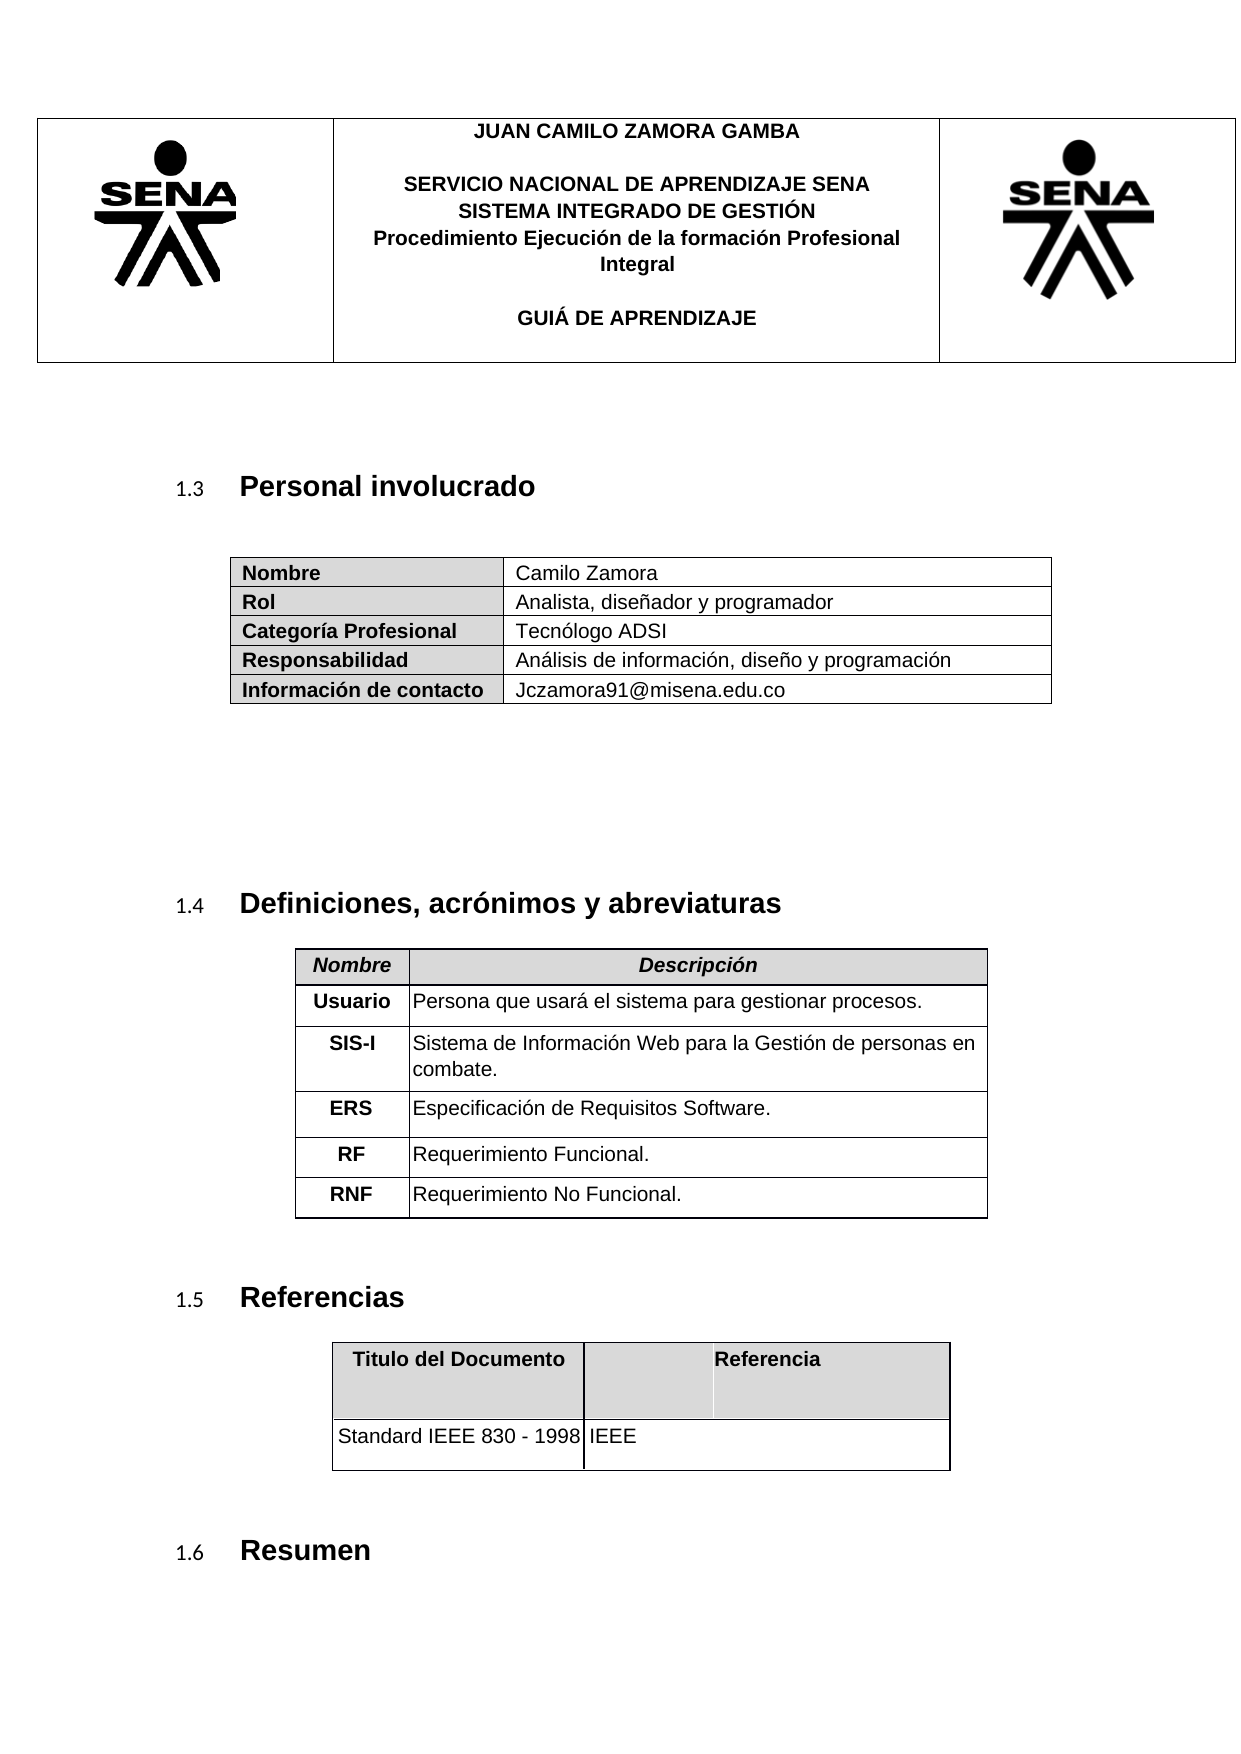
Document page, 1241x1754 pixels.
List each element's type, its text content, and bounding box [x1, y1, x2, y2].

table_cell Análisis de información, diseño y programación [504, 646, 1051, 674]
table_header Titulo del Documento [333, 1343, 583, 1418]
table_cell Sistema de Información Web para la Gestión de personas en combate. [410, 1027, 987, 1091]
table_cell Rol [231, 587, 503, 615]
table_cell Responsabilidad [231, 646, 503, 674]
subtitle 1.3 Personal involucrado [175, 469, 1099, 503]
table_cell Especificación de Requisitos Software. [410, 1092, 987, 1137]
subtitle 1.4 Definiciones, acrónimos y abreviaturas [175, 886, 1099, 919]
table_cell Requerimiento Funcional. [410, 1138, 987, 1177]
picture [93, 139, 236, 287]
table_cell [714, 1420, 949, 1469]
table_cell SIS-I [296, 1027, 409, 1091]
table_cell Persona que usará el sistema para gestionar procesos. [410, 986, 987, 1026]
table_cell Requerimiento No Funcional. [410, 1178, 987, 1217]
table_cell RF [296, 1138, 409, 1177]
table_header Nombre [296, 950, 409, 984]
picture [1002, 139, 1155, 302]
table_cell RNF [296, 1178, 409, 1217]
table_cell Categoría Profesional [231, 616, 503, 645]
table_cell Tecnólogo ADSI [504, 616, 1051, 645]
table_header Nombre [231, 558, 503, 586]
table_cell Información de contacto [231, 675, 503, 703]
table_header Descripción [410, 950, 987, 984]
table_cell Jczamora91@misena.edu.co [504, 675, 1051, 703]
table_cell Analista, diseñador y programador [504, 587, 1051, 615]
table_header Camilo Zamora [504, 558, 1051, 586]
table_cell Usuario [296, 986, 409, 1026]
table_header Referencia [714, 1343, 949, 1418]
subtitle 1.6 Resumen [175, 1532, 1099, 1566]
table_cell ERS [296, 1092, 409, 1137]
table_cell Standard IEEE 830 - 1998 [333, 1420, 583, 1469]
subtitle 1.5 Referencias [175, 1280, 1099, 1313]
table_cell IEEE [585, 1420, 713, 1469]
table_header [585, 1343, 713, 1418]
